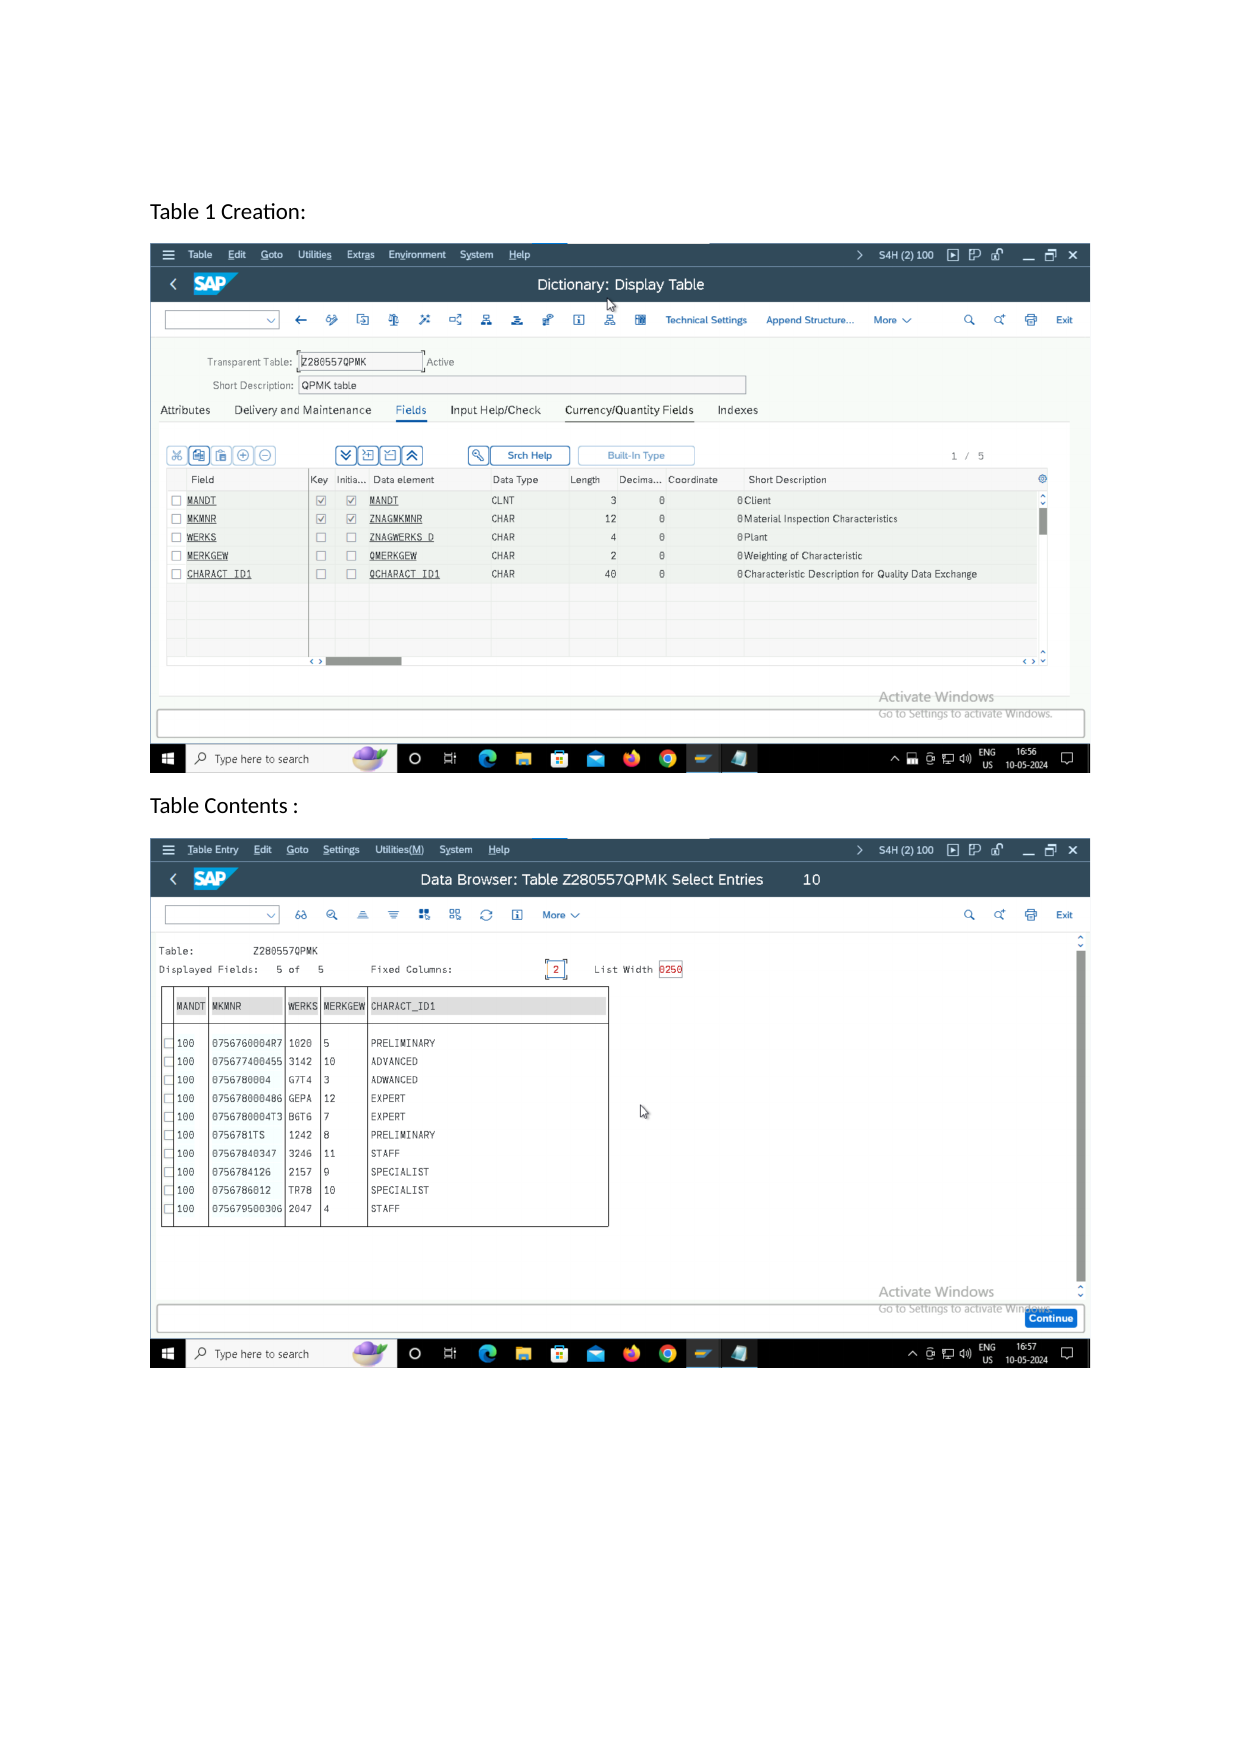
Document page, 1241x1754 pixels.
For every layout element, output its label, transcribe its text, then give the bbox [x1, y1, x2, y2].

picture [150, 838, 1091, 1368]
picture [150, 243, 1091, 773]
text Table 1 Creation: [150, 197, 1090, 225]
text Table Contents : [150, 791, 1090, 819]
